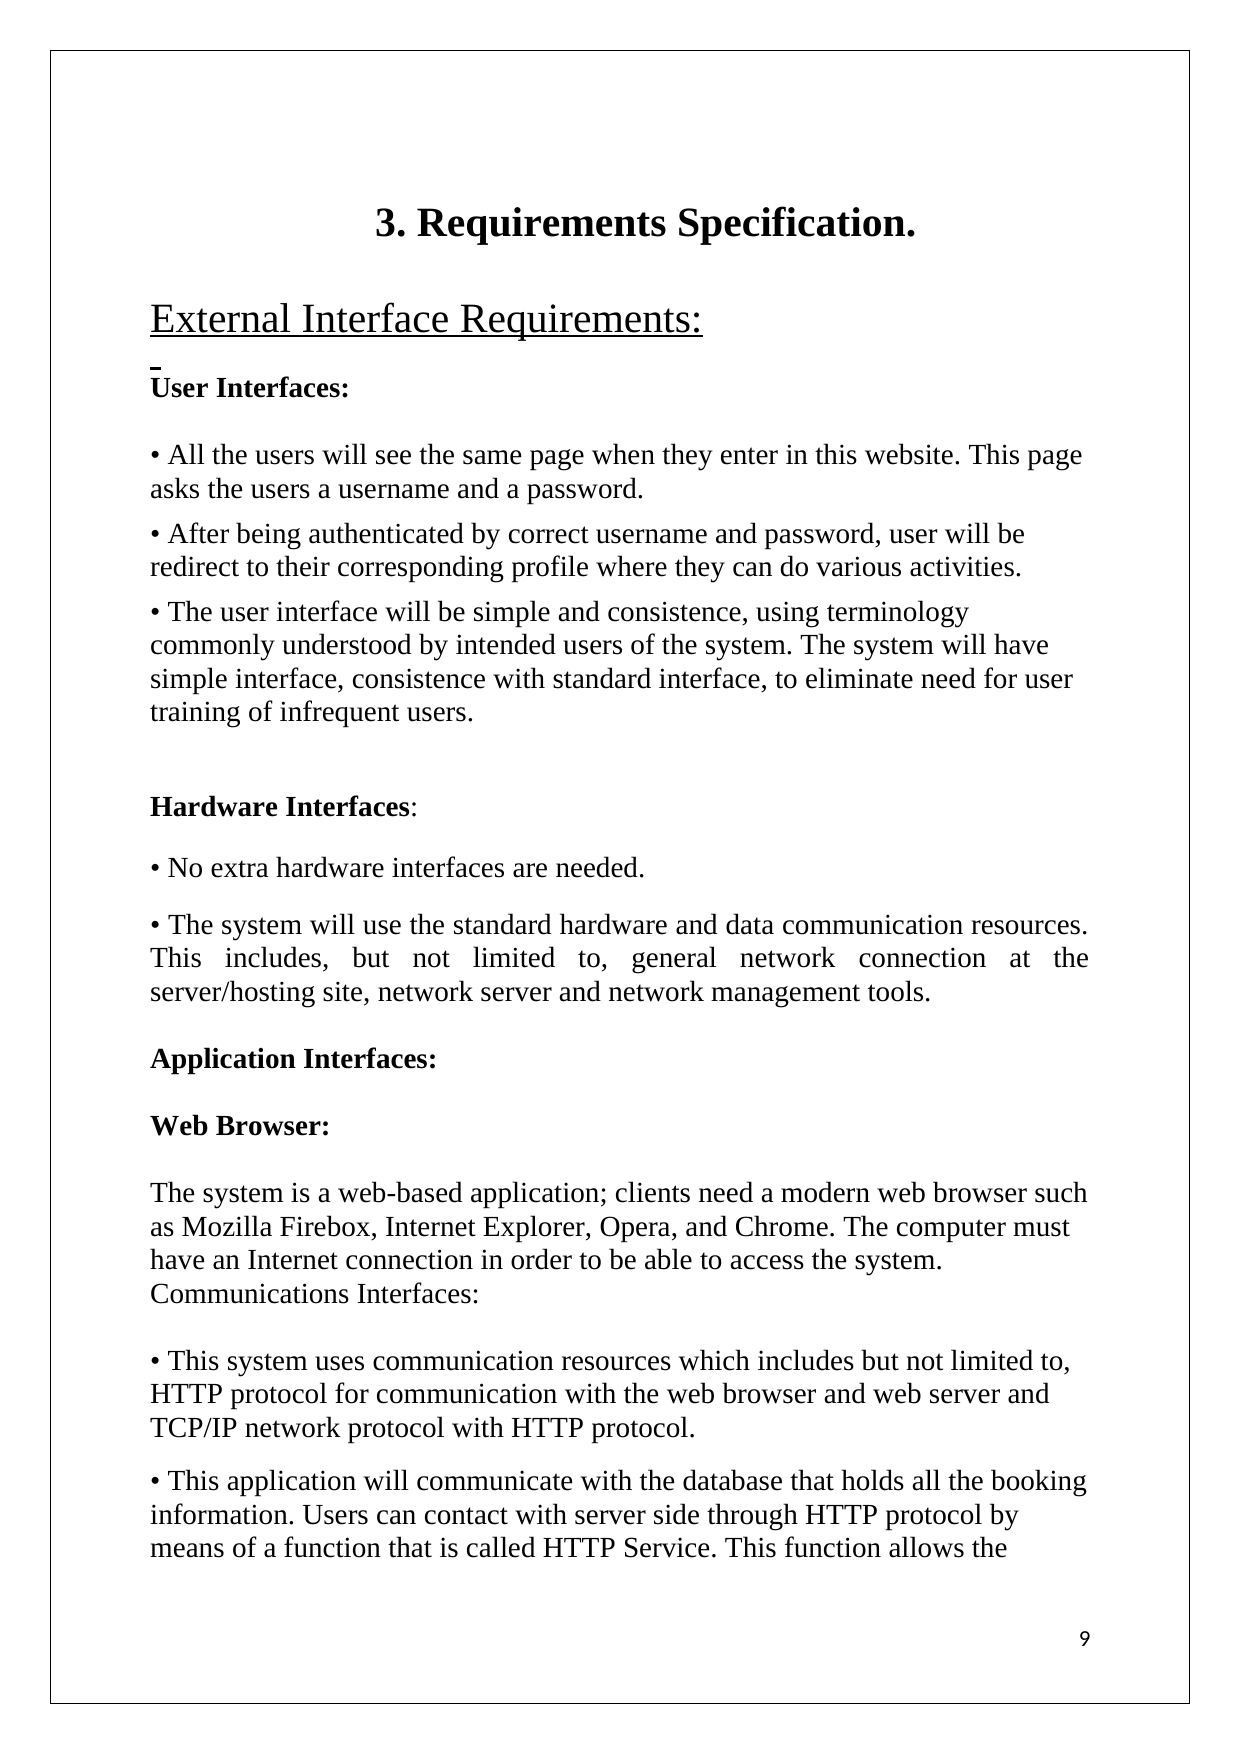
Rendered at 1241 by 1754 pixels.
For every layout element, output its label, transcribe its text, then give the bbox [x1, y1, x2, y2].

text • After being authenticated by correct username and password, user will be redirect to their corresponding profile where they can do various activities. [150, 516, 1090, 583]
text • The system will use the standard hardware and data communication resources. This includes, but not limited to, general network connection at the server/hosting site, network server and network management tools. [150, 907, 1090, 1007]
text • All the users will see the same page when they enter in this website. This page asks the users a username and a password. [150, 437, 1090, 504]
text The system is a web-based application; clients need a modern web browser such as Mozilla Firebox, Internet Explorer, Opera, and Chrome. The computer must have an Internet connection in order to be able to access the system. [150, 1175, 1090, 1276]
text • This system uses communication resources which includes but not limited to, HTTP protocol for communication with the web browser and web server and TCP/IP network protocol with HTTP protocol. [150, 1343, 1090, 1443]
text User Interfaces: [150, 370, 1090, 404]
text Application Interfaces: [150, 1041, 1090, 1074]
text External Interface Requirements: [150, 294, 1090, 342]
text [150, 1463, 1090, 1564]
text • The user interface will be simple and consistence, using terminology commonly understood by intended users of the system. The system will have simple interface, consistence with standard interface, to eliminate need for user training of infrequent users. [150, 594, 1090, 728]
text • No extra hardware interfaces are needed. [150, 850, 1090, 884]
text Communications Interfaces: [150, 1276, 1090, 1309]
text Web Browser: [150, 1108, 1090, 1142]
text Hardware Interfaces: [150, 789, 1090, 823]
text 3. Requirements Specification. [300, 198, 1090, 246]
